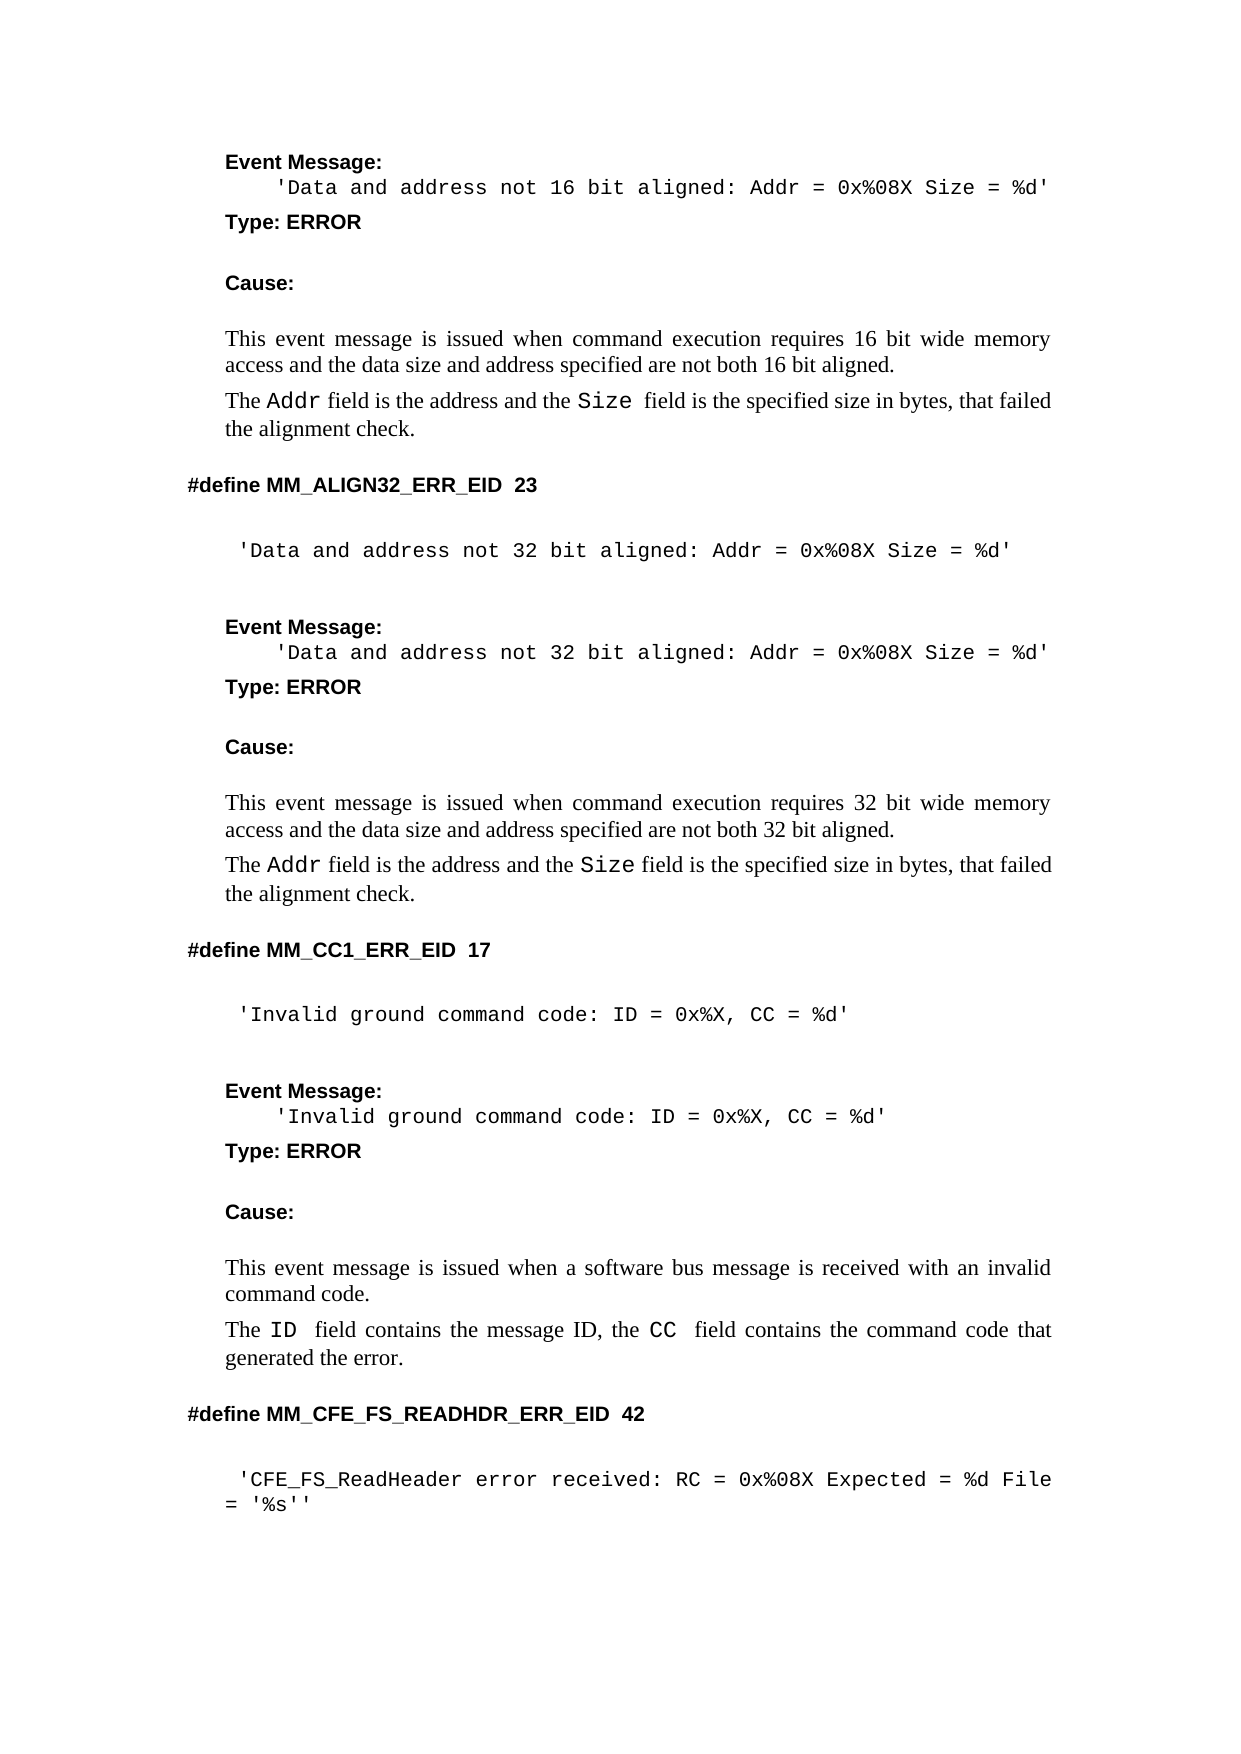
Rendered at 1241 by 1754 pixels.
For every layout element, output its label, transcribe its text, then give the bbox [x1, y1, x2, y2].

subtitle #define MM_ALIGN32_ERR_EID 23 [187, 473, 1053, 497]
text This event message is issued when a software bus message is received with an invalid command code. [225, 1254, 1053, 1307]
subtitle Type: ERROR [225, 1139, 1053, 1163]
text This event message is issued when command execution requires 32 bit wide memory access and the data size and address specified are not both 32 bit aligned. [225, 789, 1053, 842]
subtitle Cause: [225, 1200, 1053, 1224]
list 'Data and address not 32 bit aligned: Addr = 0x%08X Size = %d' [225, 539, 1053, 563]
text The Addr field is the address and the Size field is the specified size in bytes, that failed the alignment check. [225, 852, 1053, 906]
text 'Invalid ground command code: ID = 0x%X, CC = %d' [262, 1106, 1053, 1130]
subtitle Event Message: [225, 1079, 1053, 1103]
list 'CFE_FS_ReadHeader error received: RC = 0x%08X Expected = %d File = '%s'' [225, 1469, 1053, 1518]
text This event message is issued when command execution requires 16 bit wide memory access and the data size and address specified are not both 16 bit aligned. [225, 325, 1053, 378]
subtitle Type: ERROR [225, 210, 1053, 234]
subtitle Event Message: [225, 614, 1053, 638]
subtitle #define MM_CFE_FS_READHDR_ERR_EID 42 [187, 1402, 1053, 1426]
text The Addr field is the address and the Size field is the specified size in bytes, that failed the alignment check. [225, 387, 1053, 442]
subtitle #define MM_CC1_ERR_EID 17 [187, 937, 1053, 961]
list 'Invalid ground command code: ID = 0x%X, CC = %d' [225, 1004, 1053, 1028]
text 'Data and address not 16 bit aligned: Addr = 0x%08X Size = %d' [262, 177, 1053, 201]
subtitle Type: ERROR [225, 675, 1053, 699]
text The ID field contains the message ID, the CC field contains the command code that generated the error. [225, 1316, 1053, 1371]
subtitle Cause: [225, 735, 1053, 759]
text 'Data and address not 32 bit aligned: Addr = 0x%08X Size = %d' [262, 642, 1053, 665]
subtitle Cause: [225, 271, 1053, 294]
subtitle Event Message: [225, 150, 1053, 174]
